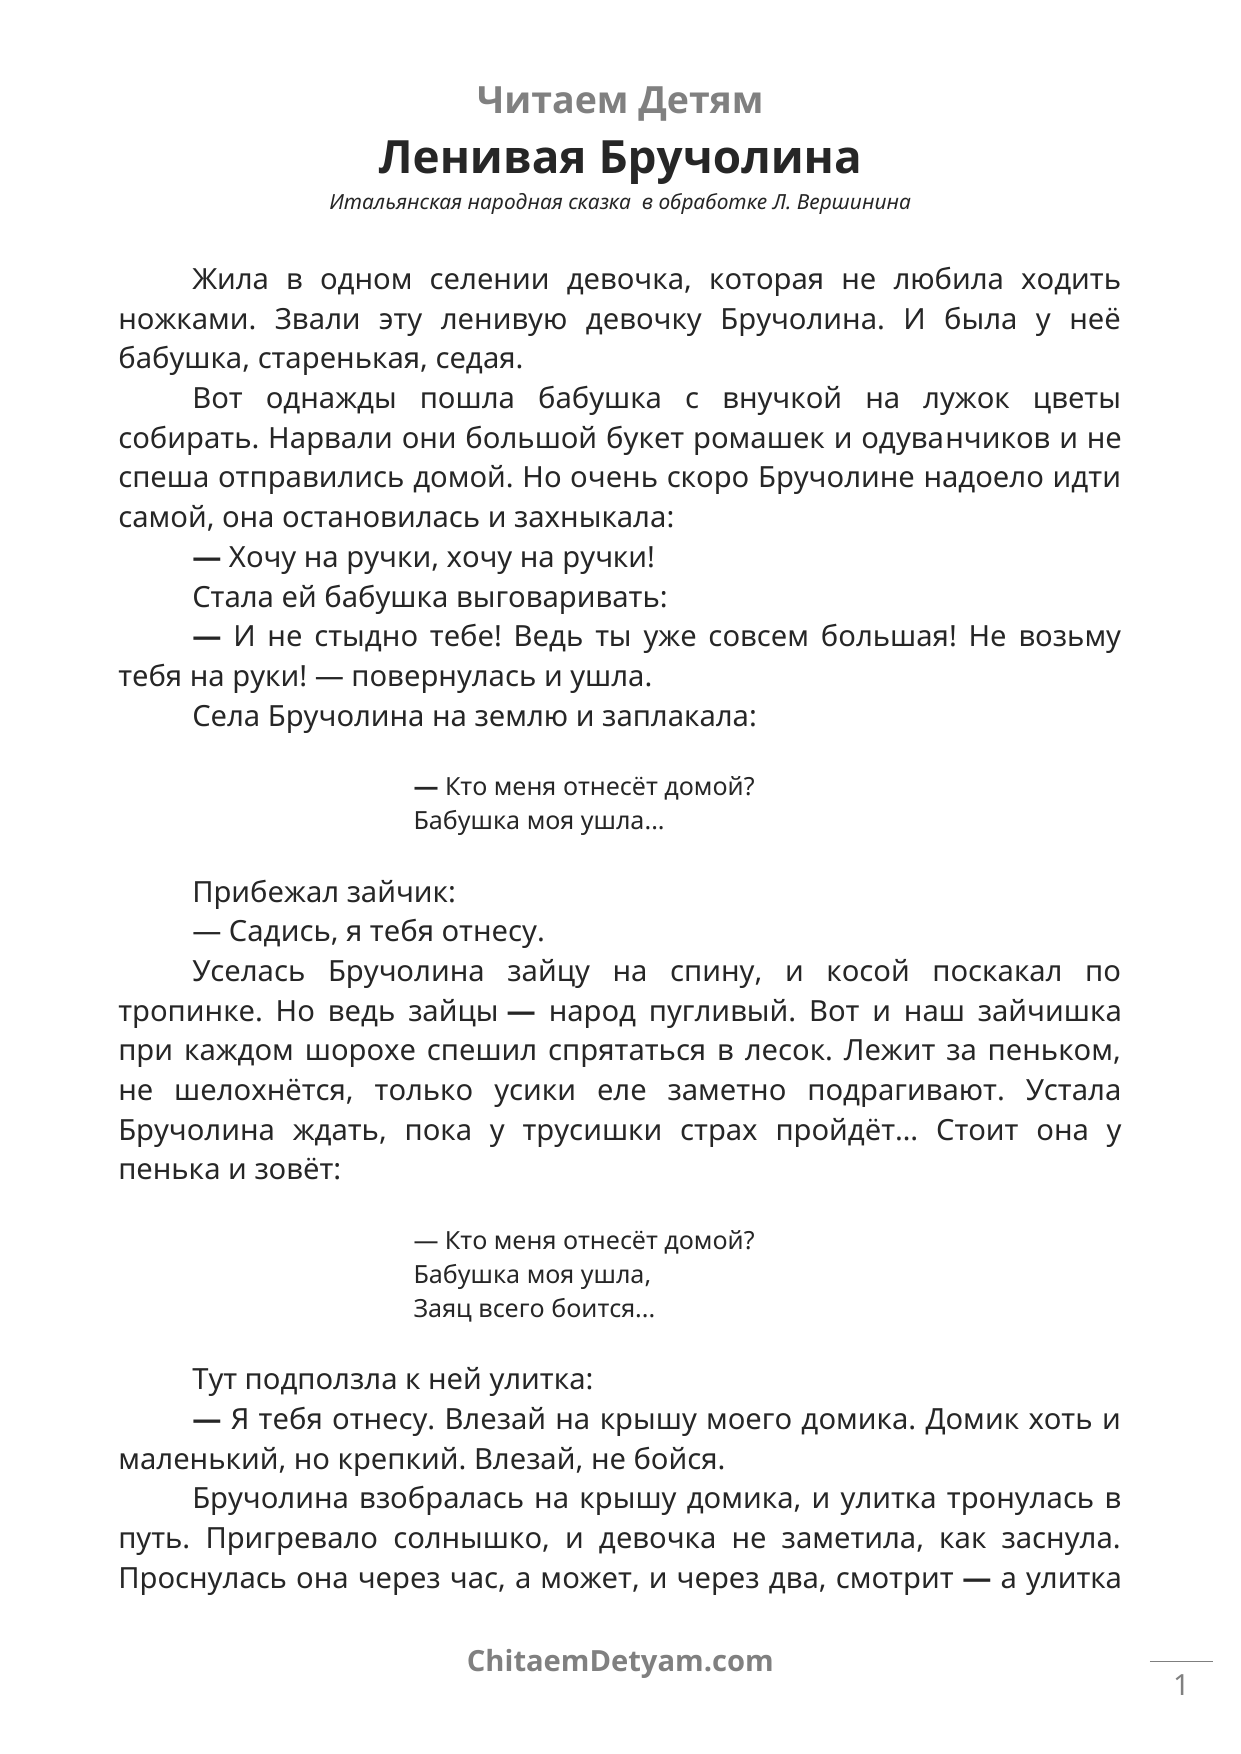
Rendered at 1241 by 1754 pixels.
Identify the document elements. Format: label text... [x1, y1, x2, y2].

text Заяц всего боится... [339, 1291, 1122, 1324]
text Стала ей бабушка выговаривать: [118, 576, 1122, 616]
text Прибежал зайчик: [118, 871, 1122, 911]
text — Кто меня отнесёт домой? [339, 1222, 1122, 1256]
text Жила в одном селении девочка, которая не любила ходить ножками. Звали эту ленивую девочку Бручолина. И была у неё бабушка, старенькая, седая. [118, 258, 1122, 377]
text — Кто меня отнесёт домой? [339, 769, 1122, 803]
text — Я тебя отнесу. Влезай на крышу моего домика. Домик хоть и маленький, но крепкий. Влезай, не бойся. [118, 1398, 1122, 1478]
text Ленивая Бручолина Итальянская народная сказка в обработке Л. Вершинина [118, 125, 1122, 216]
text — Хочу на ручки, хочу на ручки! [118, 536, 1122, 576]
text — И не стыдно тебе! Ведь ты уже совсем большая! Не возьму тебя на руки! — повернулась и ушла. [118, 616, 1122, 695]
text Бабушка моя ушла... [339, 803, 1122, 837]
text Уселась Бручолина зайцу на спину, и косой поскакал по тропинке. Но ведь зайцы — народ пугливый. Вот и наш зайчишка при каждом шорохе спешил спрятаться в лесок. Лежит за пеньком, не шелохнётся, только усики еле заметно подрагивают. Устала Бручолина ждать, пока у трусишки страх пройдёт… Стоит она у пенька и зовёт: [118, 950, 1122, 1188]
text Села Бручолина на землю и заплакала: [118, 695, 1122, 734]
text Бабушка моя ушла, [339, 1256, 1122, 1291]
text — Садись, я тебя отнесу. [118, 911, 1122, 950]
text Тут подползла к ней улитка: [118, 1359, 1122, 1398]
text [118, 1478, 1122, 1597]
text Вот однажды пошла бабушка с внучкой на лужок цветы собирать. Нарвали они большой букет ромашек и одуванчиков и не спеша отправились домой. Но очень скоро Бручолине надоело идти самой, она остановилась и захныкала: [118, 377, 1122, 536]
